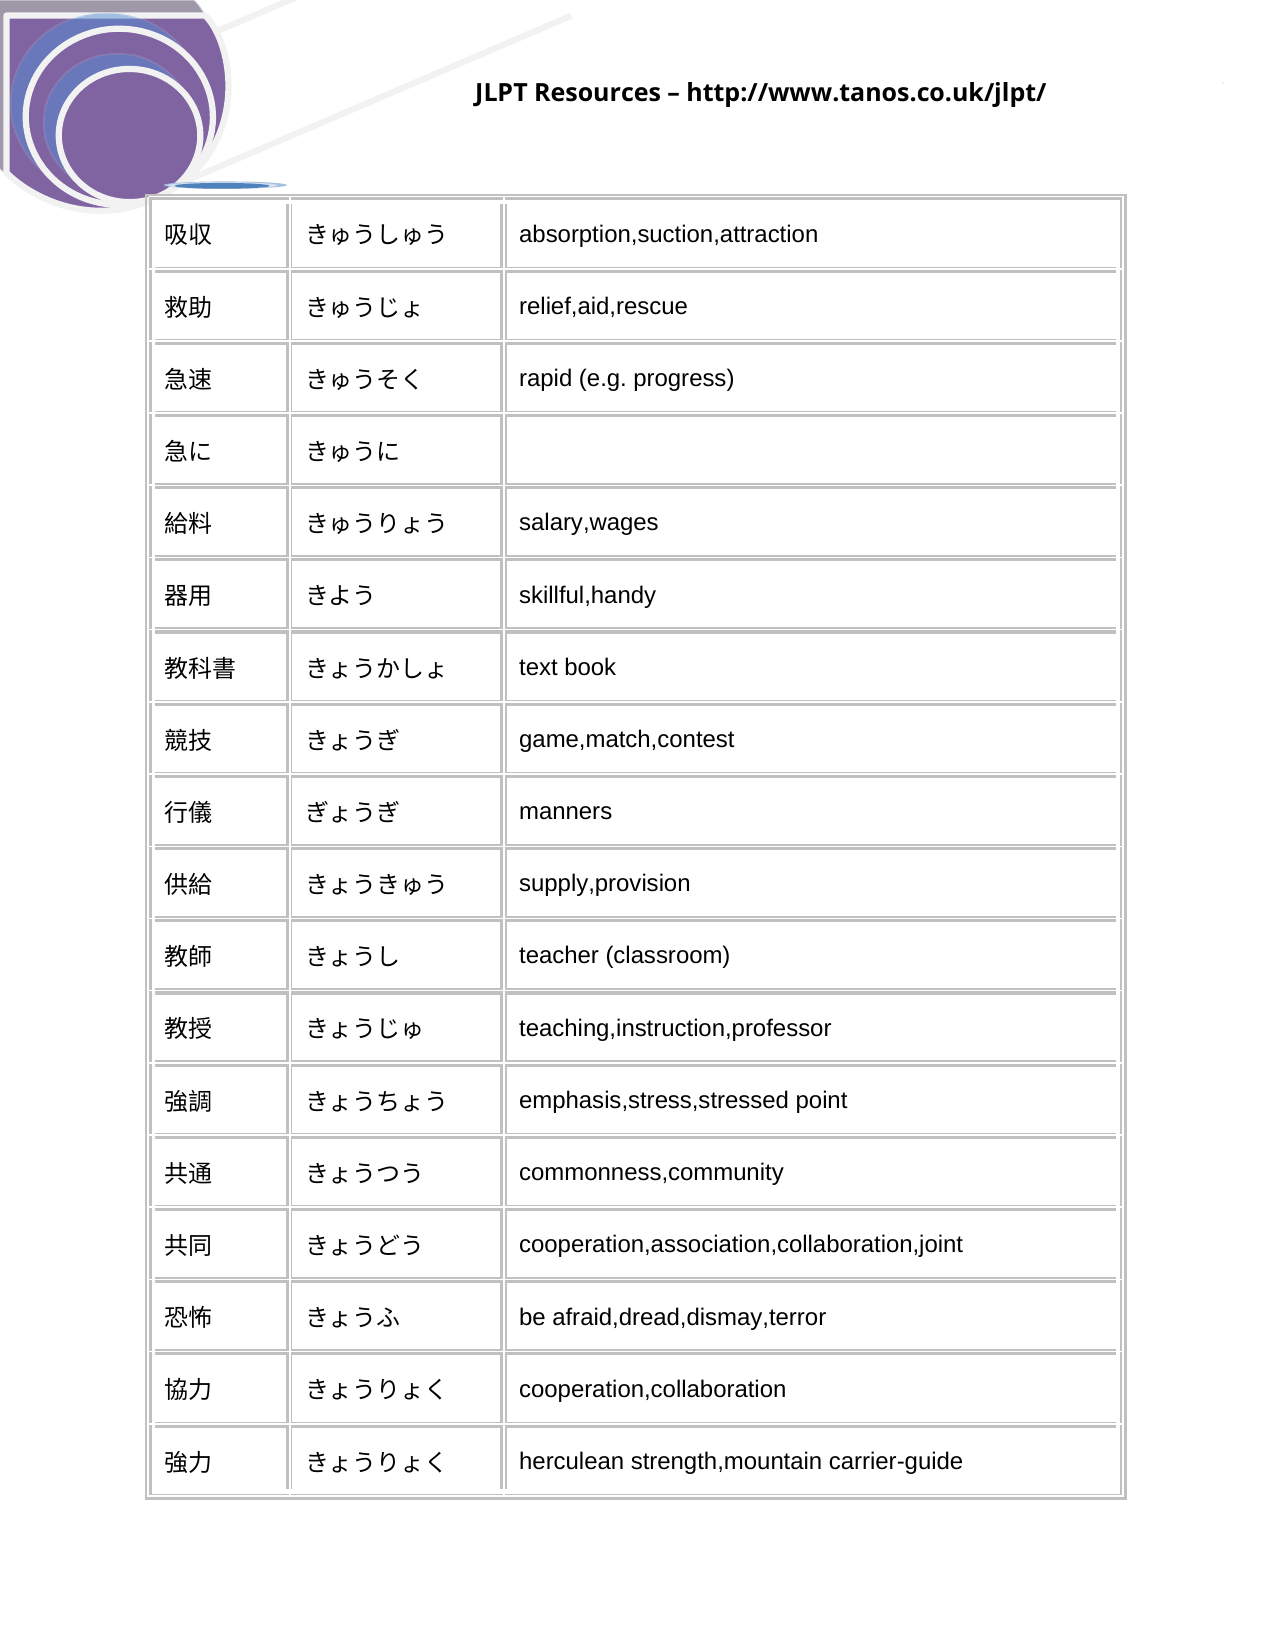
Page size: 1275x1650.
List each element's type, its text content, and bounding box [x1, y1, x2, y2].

table_cell 救助 [149, 266, 289, 338]
table_cell 供給 [149, 844, 289, 916]
table_cell きょうじゅ [292, 995, 500, 1060]
table_cell salary,wages [503, 483, 1123, 555]
table_cell 強力 [149, 1421, 289, 1493]
table_cell be afraid,dread,dismay,terror [503, 1277, 1123, 1349]
table_cell absorption,suction,attraction [503, 196, 1123, 266]
table_cell supply,provision [503, 844, 1123, 916]
table_cell 強調 [149, 1060, 289, 1133]
table_cell skillful,handy [503, 555, 1123, 627]
table_cell きょうちょう [292, 1067, 500, 1133]
table_cell きゅうに [292, 417, 500, 483]
table_cell game,match,contest [503, 700, 1123, 772]
table_cell きょうふ [292, 1283, 500, 1349]
table_cell ぎょうぎ [292, 778, 500, 844]
table_cell emphasis,stress,stressed point [503, 1060, 1123, 1133]
table_cell 給料 [149, 483, 289, 555]
table_cell 急に [149, 411, 289, 483]
table_cell herculean strength,mountain carrier-guide [503, 1421, 1123, 1493]
table_cell きゅうじょ [292, 273, 500, 338]
table_cell 共同 [149, 1205, 289, 1277]
table_cell きゅうしゅう [289, 196, 503, 266]
table_cell きょうかしょ [292, 634, 500, 699]
table_cell 恐怖 [149, 1277, 289, 1349]
table_cell text book [503, 627, 1123, 699]
table_cell きょうつう [292, 1139, 500, 1205]
table_cell [503, 411, 1123, 483]
table_cell きょうどう [292, 1211, 500, 1277]
table_cell cooperation,collaboration [503, 1349, 1123, 1421]
table_cell きょうりょく [289, 1421, 503, 1493]
table_cell きゅうりょう [292, 489, 500, 555]
table_cell 教師 [149, 916, 289, 988]
table_cell cooperation,association,collaboration,joint [503, 1205, 1123, 1277]
table_cell teaching,instruction,professor [503, 988, 1123, 1060]
table_cell きょうきゅう [292, 850, 500, 916]
table_cell 器用 [149, 555, 289, 627]
table_cell 協力 [149, 1349, 289, 1421]
table_cell 教科書 [149, 627, 289, 699]
table_cell きょうし [292, 922, 500, 988]
table_cell 共通 [149, 1133, 289, 1205]
table_cell きょうりょく [292, 1355, 500, 1421]
table_cell relief,aid,rescue [503, 266, 1123, 338]
table_cell 吸収 [152, 200, 289, 266]
table_cell きゅうそく [292, 345, 500, 411]
table_cell 競技 [149, 700, 289, 772]
table_cell 急速 [149, 339, 289, 411]
table_cell きょうぎ [292, 706, 500, 772]
table_cell rapid (e.g. progress) [503, 339, 1123, 411]
table_cell 行儀 [149, 772, 289, 844]
table_cell manners [503, 772, 1123, 844]
table_cell きよう [292, 561, 500, 627]
table_cell commonness,community [503, 1133, 1123, 1205]
table_cell teacher (classroom) [503, 916, 1123, 988]
table_cell 教授 [149, 988, 289, 1060]
